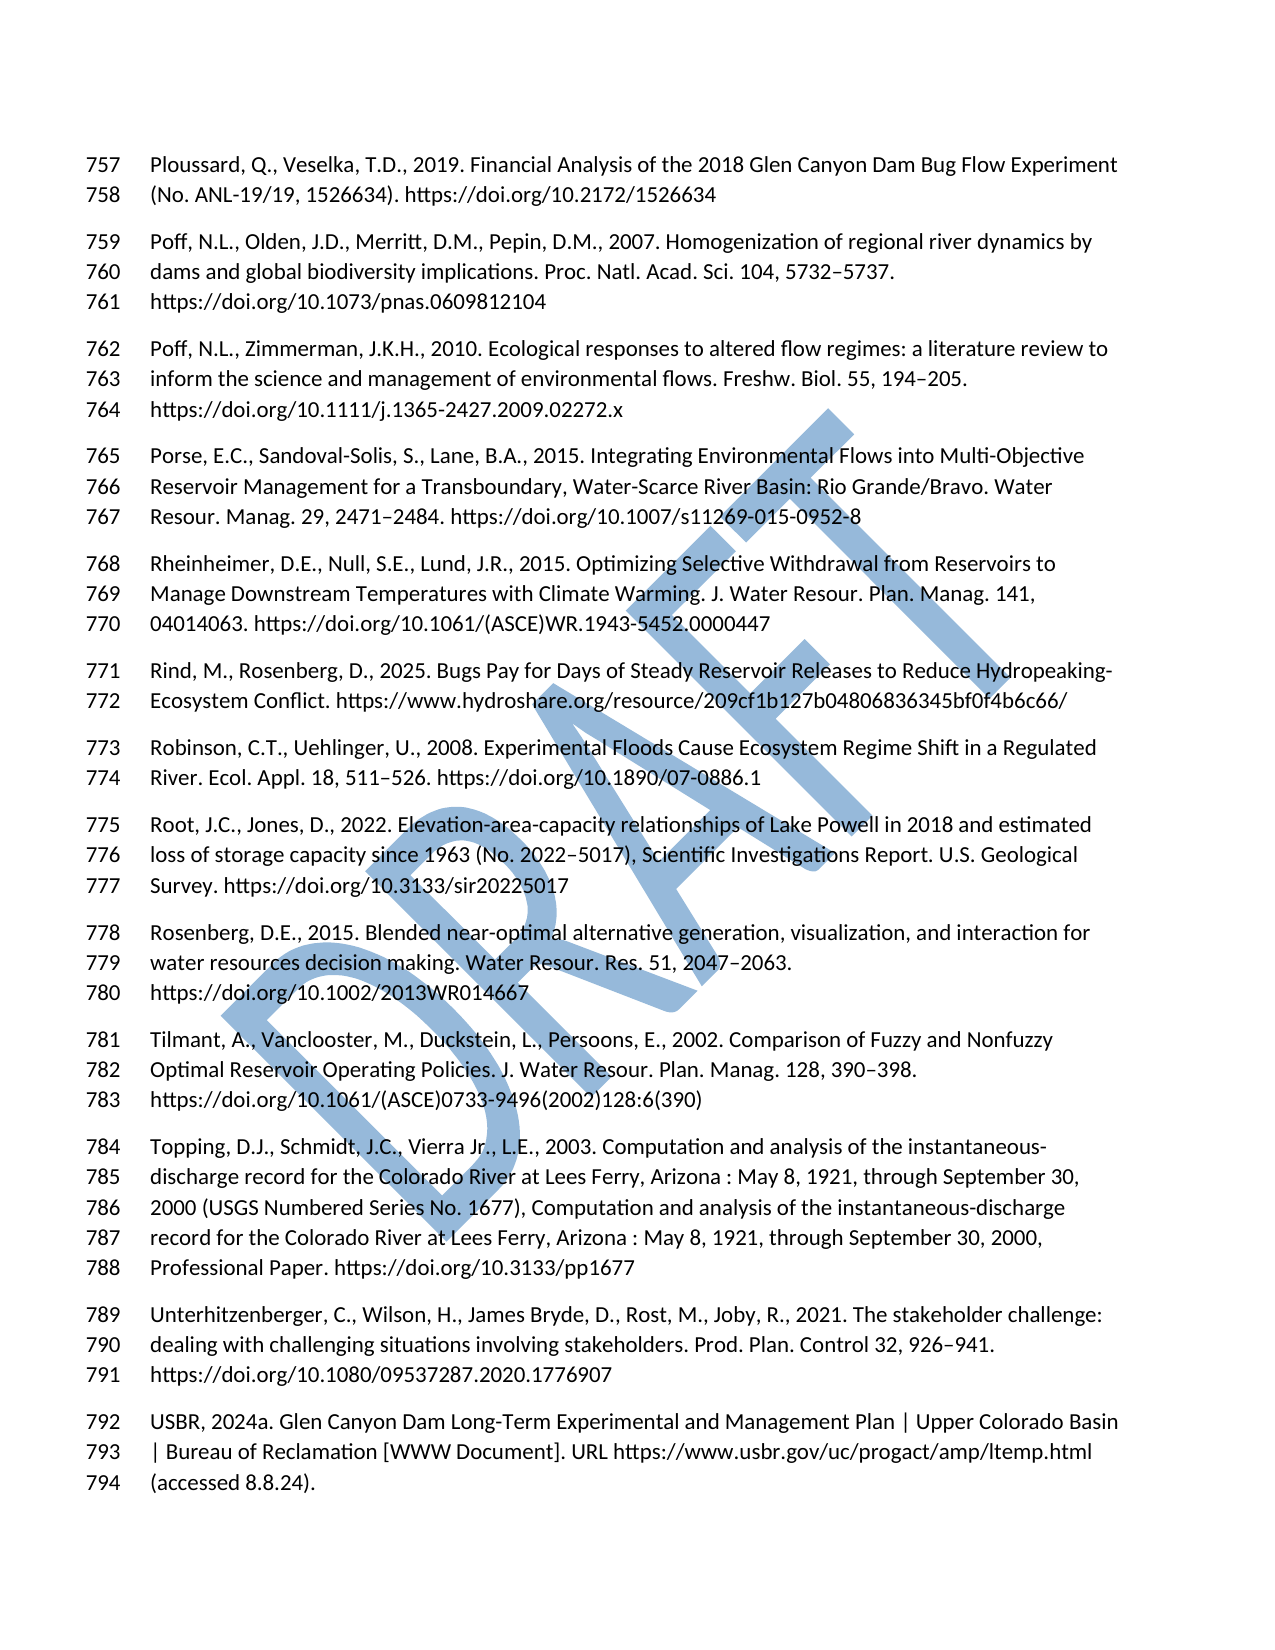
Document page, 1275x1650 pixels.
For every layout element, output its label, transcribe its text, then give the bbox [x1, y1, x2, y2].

text Palmer, R.N., Cardwell, H.E., Lorie, M.A., Werick, W., 2013. Disciplined Planning, Structured Participation, and Collaborative Modeling — Applying Shared Vision Planning to Water Resources. JAWRA J. Am. Water Resour. Assoc. 49, 614–628. https://doi.org/10.1111/jawr.12067 [150, 364, 1125, 453]
text Porse, E.C., Sandoval-Solis, S., Lane, B.A., 2015. Integrating Environmental Flows into Multi-Objective Reservoir Management for a Transboundary, Water-Scarce River Basin: Rio Grande/Bravo. Water Resour. Manag. 29, 2471–2484. https://doi.org/10.1007/s11269-015-0952-8 [150, 1085, 1125, 1174]
text Ploussard, Q., Veselka, T.D., 2019. Financial Analysis of the 2018 Glen Canyon Dam Bug Flow Experiment (No. ANL-19/19, 1526634). https://doi.org/10.2172/1526634 [150, 794, 1125, 852]
text Pérez-Díaz, J.I., Wilhelmi, J.R., Arévalo, L.A., 2010. Optimal short-term operation schedule of a hydropower plant in a competitive electricity market. Energy Convers. Manag. 51, 2955–2966. https://doi.org/10.1016/j.enconman.2010.06.038 [150, 579, 1125, 668]
text Poff, N.L., Olden, J.D., Merritt, D.M., Pepin, D.M., 2007. Homogenization of regional river dynamics by dams and global biodiversity implications. Proc. Natl. Acad. Sci. 104, 5732–5737. https://doi.org/10.1073/pnas.0609812104 [150, 871, 1125, 959]
text Owusu, A., Mul, M., van der Zaag, P., Slinger, J., 2022. May the Odds Be in Your Favor: Why Many Attempts to Reoperate Dams for the Environment Stall. J. WATER Resour. Plan. Manag. 148, 04022009. https://doi.org/10.1061/(ASCE)WR.1943-5452.0001521 [150, 257, 1125, 346]
text Palmquist, E.C., Deemer, B.R., Metcalfe, A.N., Kennedy, T.A., Bair, L.S., Fairley, H.C., Grams, P.E., Sankey, J.B., Yackulic, C.B., 2024. eZ flow metrics: Using z-scores to estimate deviations from natural flow in the Colorado River below Glen Canyon Dam. River Res. Appl. https://doi.org/10.1002/rra.4360 [150, 472, 1125, 560]
text Null, S.E., Olivares, M.A., Cordera, F., Lund, J.R., 2021. Pareto Optimality and Compromise for Environmental Water Management. Water Resour. Res. 57, e2020WR028296. https://doi.org/10.1029/2020WR028296 [150, 150, 1125, 238]
text Ploussard, Q., Veselka, T.D., 2020. Financial Analysis of the 2019 Glen Canyon Dam Bug Flow Experiment (No. ANL-20/81). Argonne National Lab. (ANL), Argonne, IL (United States). https://doi.org/10.2172/1734861 [150, 686, 1125, 775]
text Poff, N.L., Zimmerman, J.K.H., 2010. Ecological responses to altered flow regimes: a literature review to inform the science and management of environmental flows. Freshw. Biol. 55, 194–205. https://doi.org/10.1111/j.1365-2427.2009.02272.x [150, 978, 1125, 1067]
